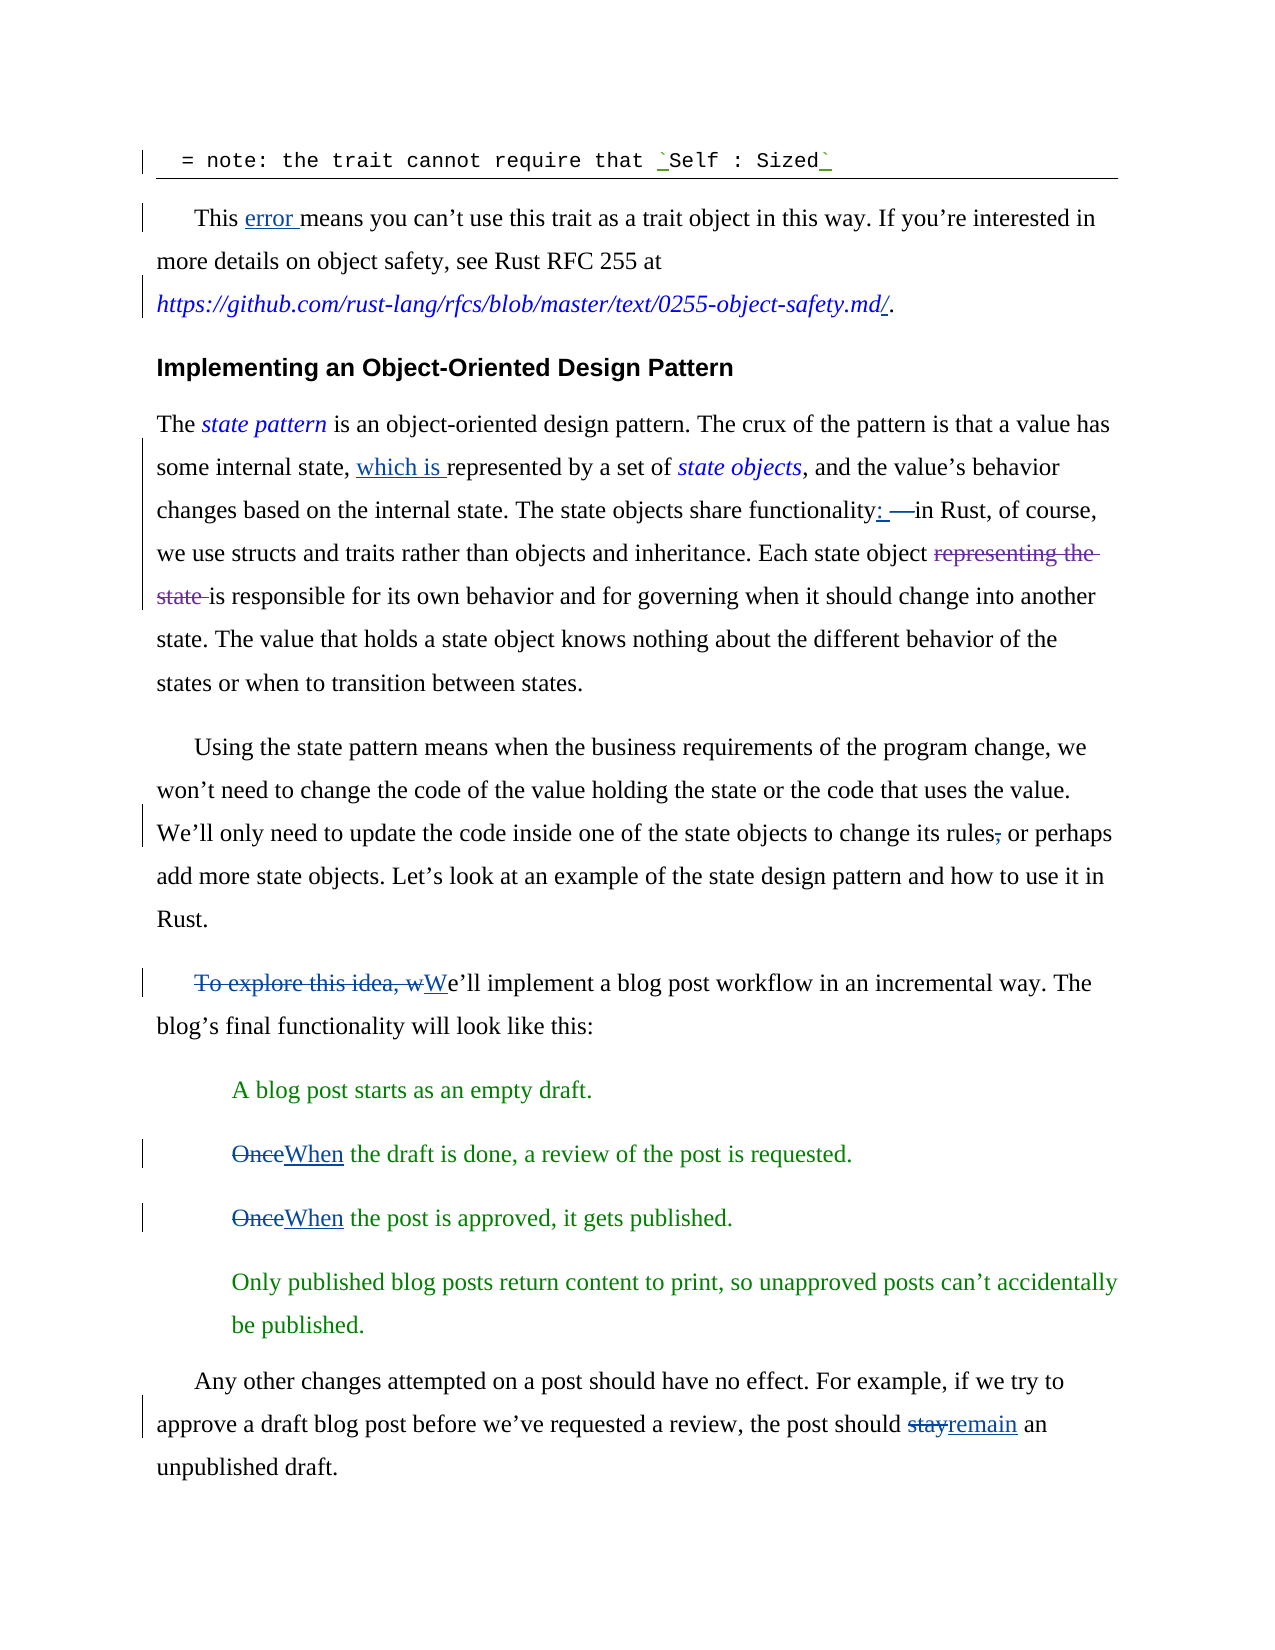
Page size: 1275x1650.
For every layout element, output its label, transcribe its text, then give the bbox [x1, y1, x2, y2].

list A blog post starts as an empty draft. [231, 1075, 1118, 1104]
list the draft is done, a review of the post is requested. [231, 1139, 1118, 1168]
text Implementing an Object-Oriented Design Pattern [156, 353, 1118, 382]
text = note: the trait cannot require that Self : Sized [156, 150, 1118, 178]
text e’ll implement a blog post workflow in an incremental way. The blog’s final functionality will look like this: [156, 968, 1118, 1040]
text Using the state pattern means when the business requirements of the program change, we won’t need to change the code of the value holding the state or the code that uses the value. We’ll only need to update the code inside one of the state objects to change its rules or perhaps add more state objects. Let’s look at an example of the state design pattern and how to use it in Rust. [156, 732, 1118, 933]
text Any other changes attempted on a post should have no effect. For example, if we try to approve a draft blog post before we’ve requested a review, the post should an unpublished draft. [156, 1366, 1118, 1481]
list Only published blog posts return content to print, so unapproved posts can’t accidentally be published. [231, 1267, 1118, 1339]
list the post is approved, it gets published. [231, 1203, 1118, 1232]
